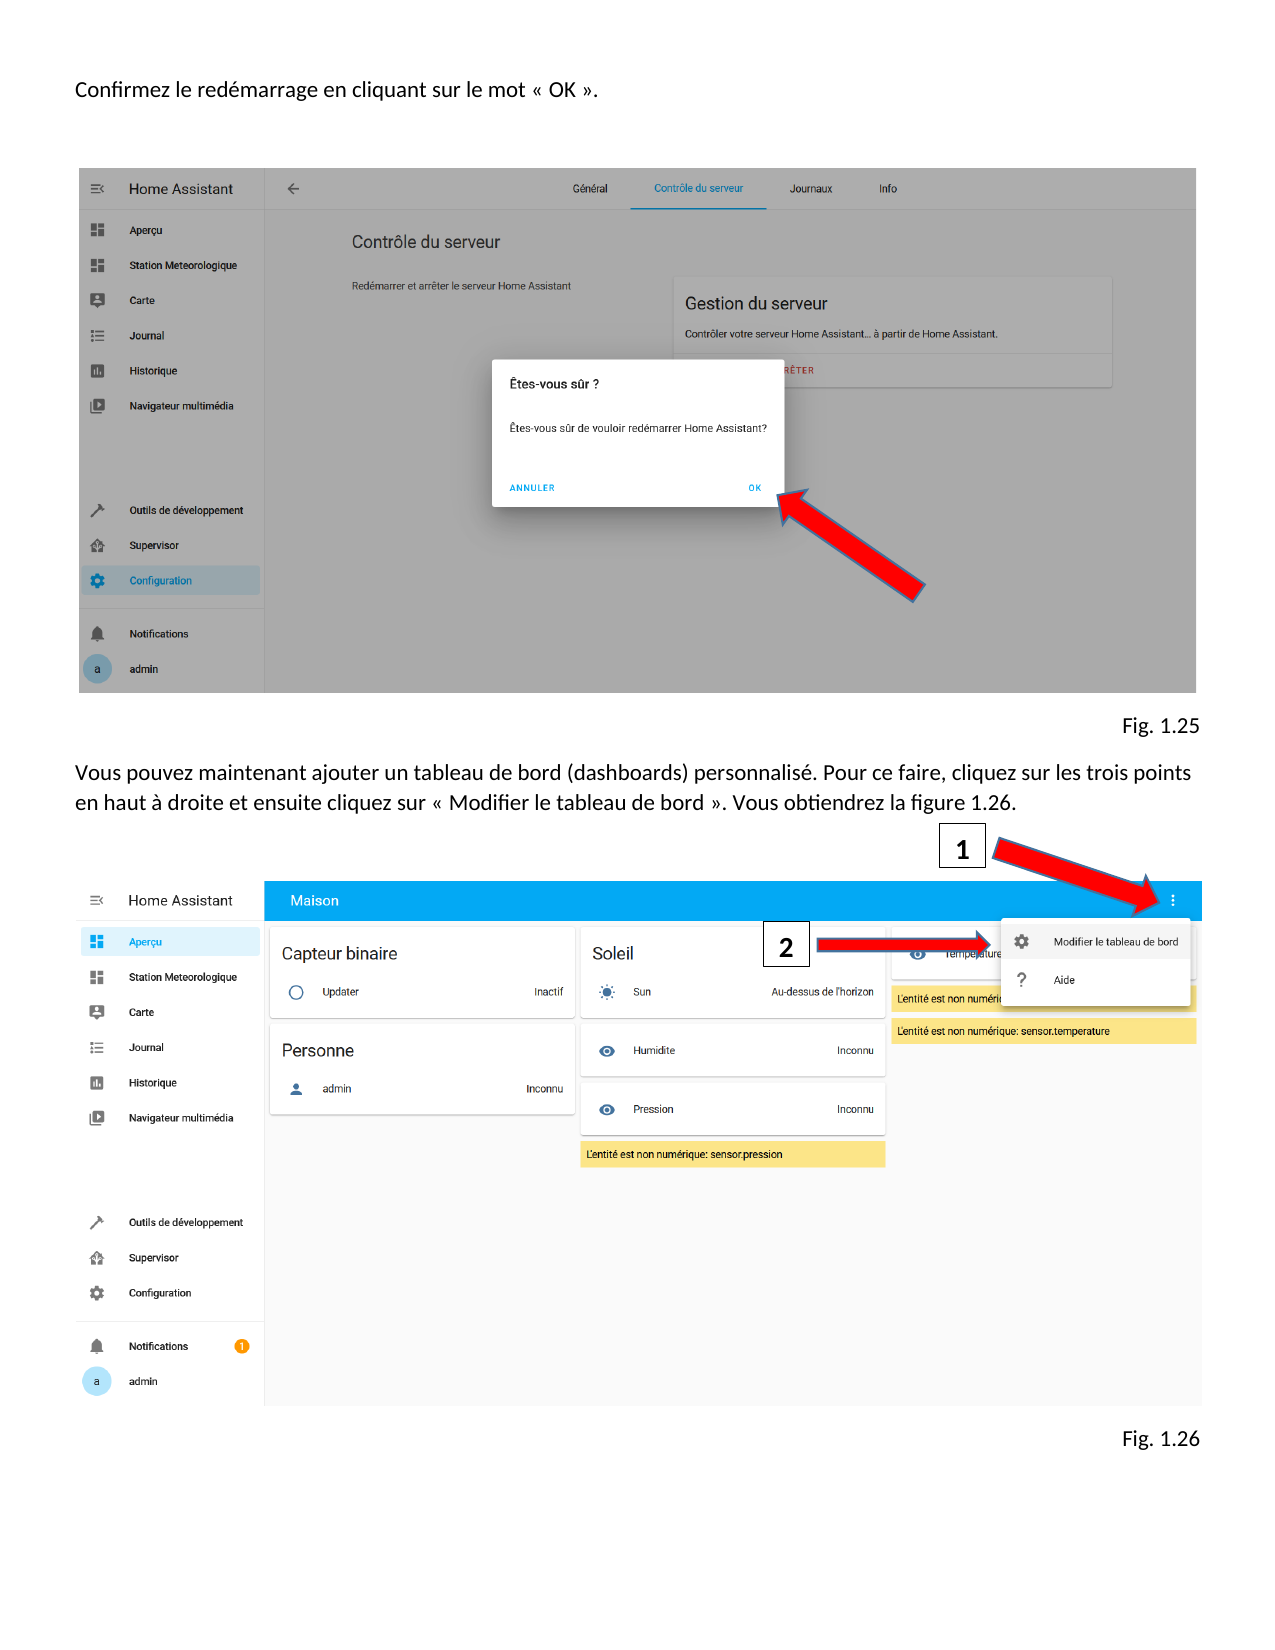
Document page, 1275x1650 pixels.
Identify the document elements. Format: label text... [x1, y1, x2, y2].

text Fig. 1.26 [75, 1424, 1200, 1453]
text Confirmez le redémarrage en cliquant sur le mot « OK ». [75, 75, 1200, 103]
text Fig. 1.25 [75, 711, 1200, 739]
picture [79, 168, 1197, 693]
text Vous pouvez maintenant ajouter un tableau de bord (dashboards) personnalisé. Pour ce faire, cliquez sur les trois points en haut à droite et ensuite cliquez sur « Modifier le tableau de bord ». Vous obtiendrez la figure 1.26. [75, 758, 1200, 816]
picture [76, 881, 1202, 1406]
